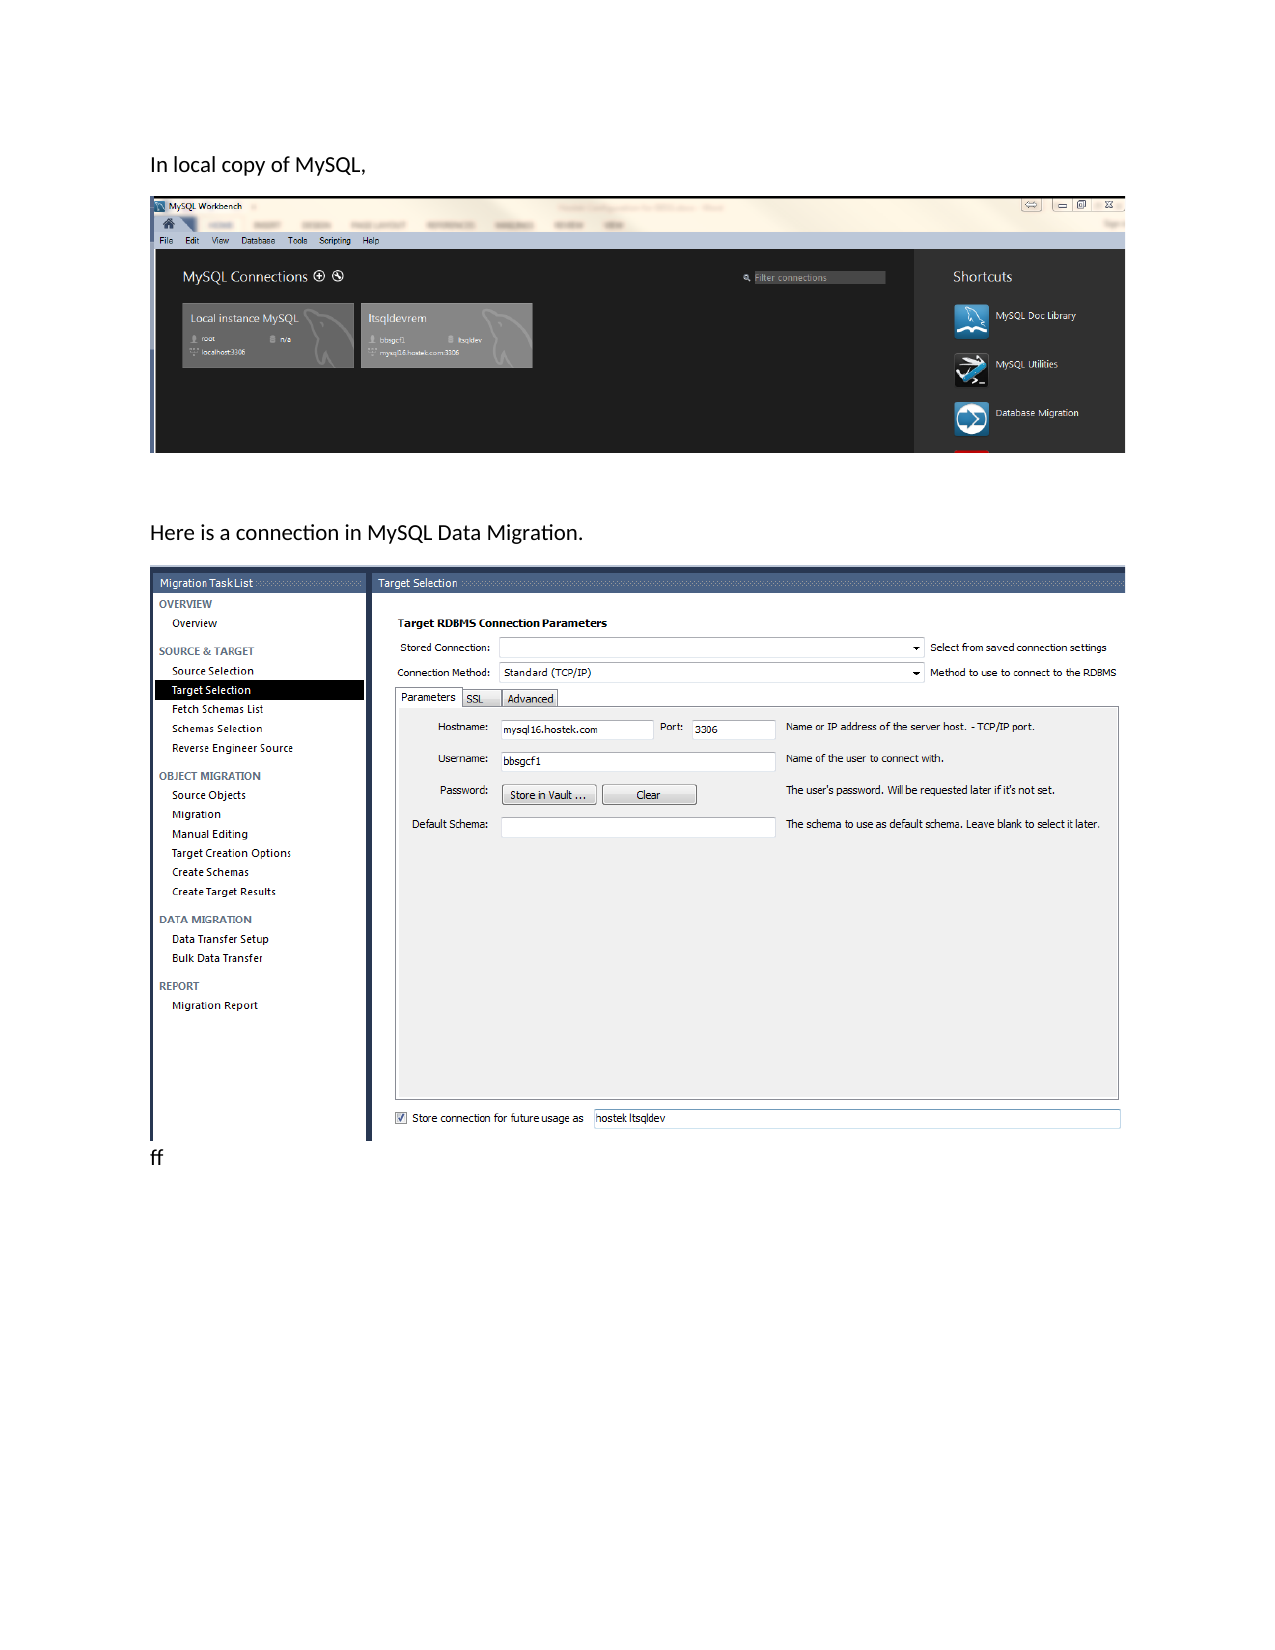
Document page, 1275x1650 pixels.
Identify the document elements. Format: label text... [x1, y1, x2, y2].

text In local copy of MySQL, [150, 150, 1125, 178]
picture [150, 196, 1125, 453]
text Here is a connection in MySQL Data Migration. [150, 518, 1125, 546]
text ff [150, 1141, 1125, 1171]
picture [150, 565, 1125, 1141]
